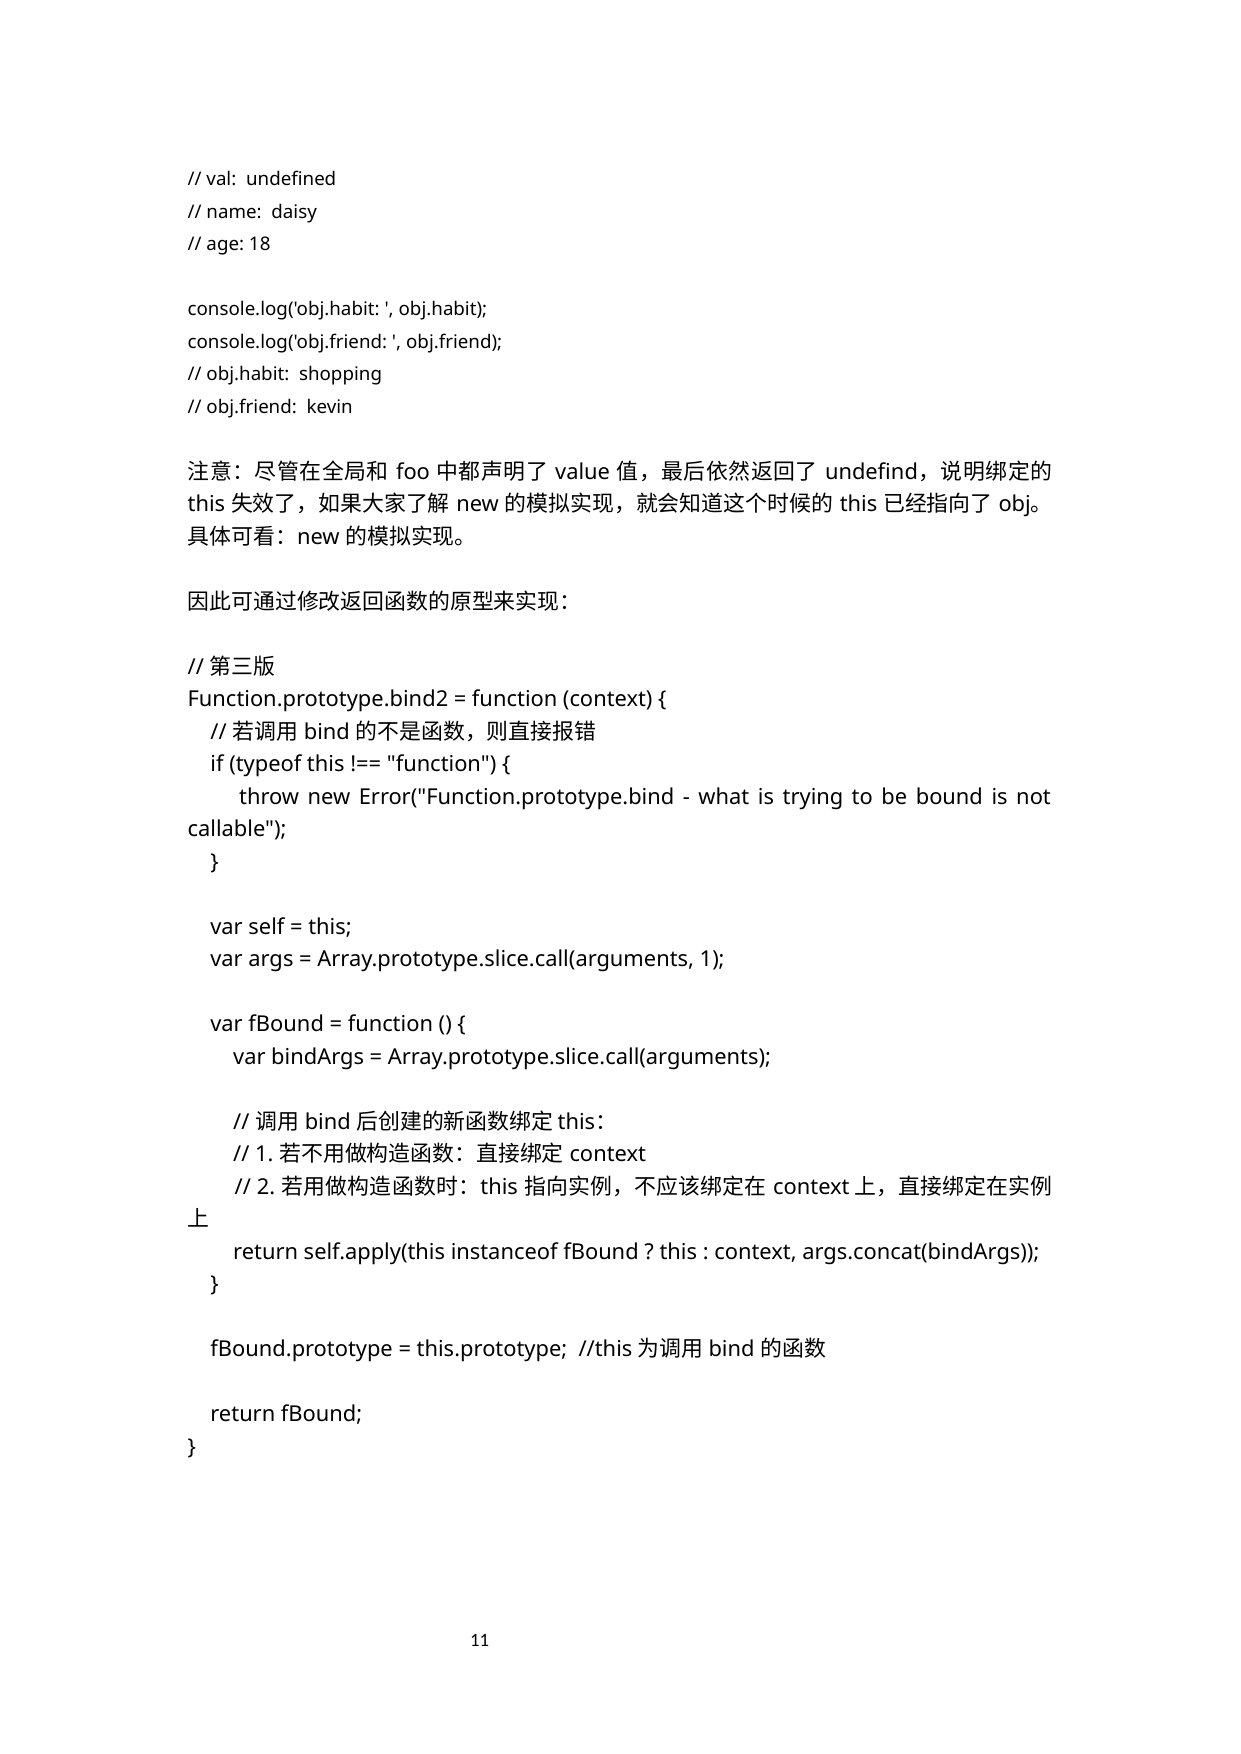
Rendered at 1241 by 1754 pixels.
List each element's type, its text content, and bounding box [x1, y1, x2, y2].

list 注意：尽管在全局和 foo 中都声明了 value 值，最后依然返回了 undefind，说明绑定的 this 失效了，如果大家了解 new 的模拟实现，就会知道这个时候的 this 已经指向了 obj。具体可看：new 的模拟实现。 [187, 454, 1053, 552]
list // age: 18 [187, 227, 1053, 259]
list // obj.habit: shopping [187, 357, 1053, 389]
list var fBound = function () { [187, 1007, 1053, 1039]
list console.log('obj.habit: ', obj.habit); [187, 292, 1053, 324]
list var self = this; [187, 909, 1053, 942]
list var args = Array.prototype.slice.call(arguments, 1); [187, 942, 1053, 974]
list // 调用 bind 后创建的新函数绑定this： [187, 1104, 1053, 1137]
list return fBound; [187, 1397, 1053, 1429]
list // 2. 若用做构造函数时：this 指向实例，不应该绑定在 context上，直接绑定在实例上 [187, 1169, 1053, 1234]
list // 若调用 bind 的不是函数，则直接报错 [187, 714, 1053, 747]
list } [187, 1429, 1053, 1462]
list // obj.friend: kevin [187, 389, 1053, 422]
list return self.apply(this instanceof fBound ? this : context, args.concat(bindArgs)); [187, 1234, 1053, 1267]
list // name: daisy [187, 194, 1053, 227]
list console.log('obj.friend: ', obj.friend); [187, 324, 1053, 357]
list // 1. 若不用做构造函数：直接绑定 context [187, 1137, 1053, 1169]
list if (typeof this !== "function") { [187, 747, 1053, 779]
list fBound.prototype = this.prototype; //this为调用 bind 的函数 [187, 1332, 1053, 1364]
list } [187, 1267, 1053, 1299]
list } [187, 844, 1053, 877]
list var bindArgs = Array.prototype.slice.call(arguments); [187, 1039, 1053, 1072]
list throw new Error("Function.prototype.bind - what is trying to be bound is not callable"); [187, 779, 1053, 844]
list // 第三版 [187, 649, 1053, 682]
list 因此可通过修改返回函数的原型来实现： [187, 584, 1053, 617]
list Function.prototype.bind2 = function (context) { [187, 682, 1053, 714]
list // val: undefined [187, 162, 1053, 194]
